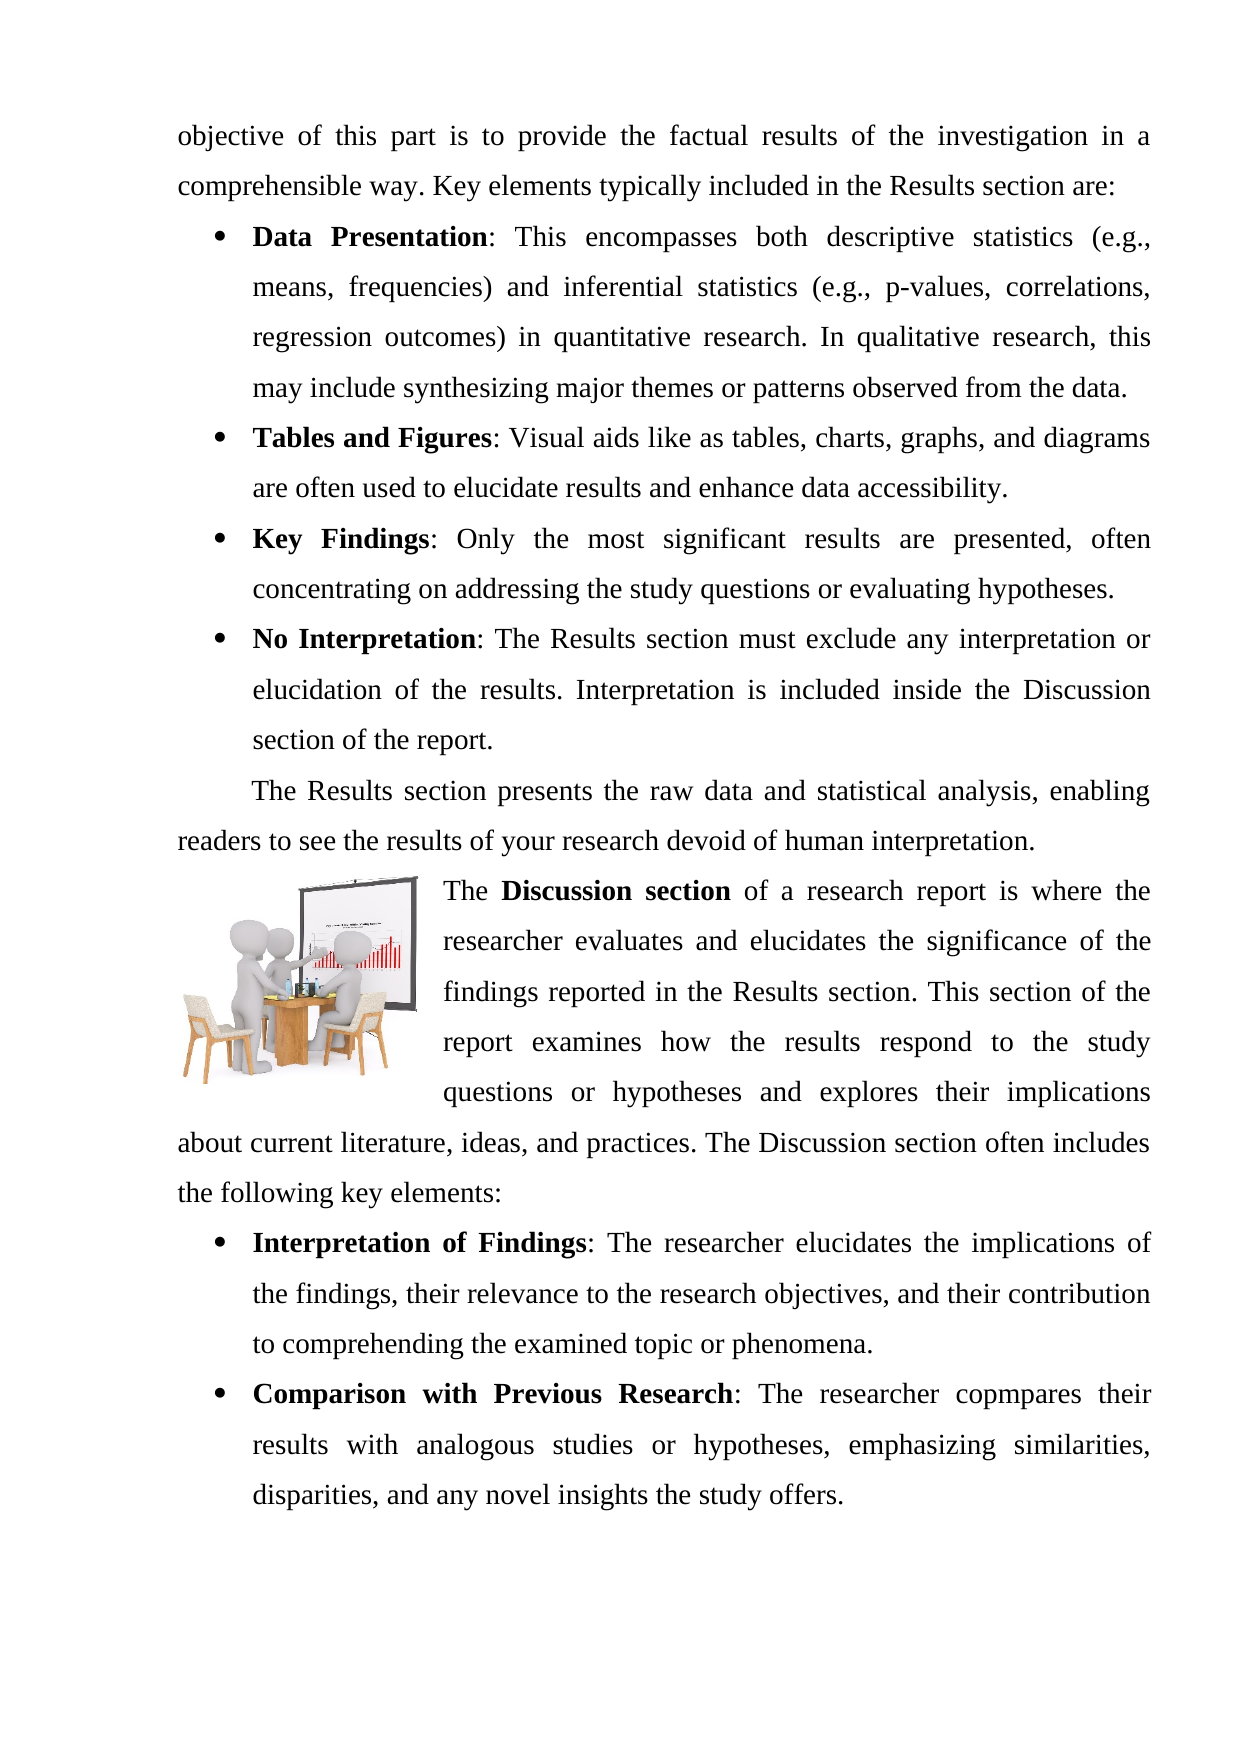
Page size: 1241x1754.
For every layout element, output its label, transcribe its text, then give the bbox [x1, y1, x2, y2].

list Comparison with Previous Research: The researcher copmpares their results with analogous studies or hypotheses, emphasizing similarities, disparities, and any novel insights the study offers. [215, 1326, 1152, 1460]
picture [177, 924, 325, 1088]
list Implications: The researcher examines the wider ramifications of the results, including their potential impact on theory, practice, policy, or future study within the discipline. [215, 1477, 1152, 1611]
list No Interpretation: The Results section must exclude any interpretation or elucidation of the results. Interpretation is included inside the Discussion section of the report. [215, 622, 1152, 756]
list Tables and Figures: Visual aids like as tables, charts, graphs, and diagrams are often used to elucidate results and enhance data accessibility. [215, 420, 1152, 504]
text The Results section presents the raw data and statistical analysis, enabling readers to see the results of your research devoid of human interpretation. [177, 773, 1152, 856]
list Data Presentation: This encompasses both descriptive statistics (e.g., means, frequencies) and inferential statistics (e.g., p-values, correlations, regression outcomes) in quantitative research. In qualitative research, this may include synthesizing major themes or patterns observed from the data. [215, 219, 1152, 403]
list Key Findings: Only the most significant results are presented, often concentrating on addressing the study questions or evaluating hypotheses. [215, 521, 1152, 605]
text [177, 118, 1152, 202]
list Interpretation of Findings: The researcher elucidates the implications of the findings, their relevance to the research objectives, and their contribution to comprehending the examined topic or phenomena. [215, 1175, 1152, 1309]
text The Discussion section of a research report is where the researcher evaluates and elucidates the significance of the findings reported in the Results section. This section of the report examines how the results respond to the study questions or hypotheses and explores their implications about current literature, ideas, and practices. The Discussion section often includes the following key elements: [177, 873, 1152, 1158]
